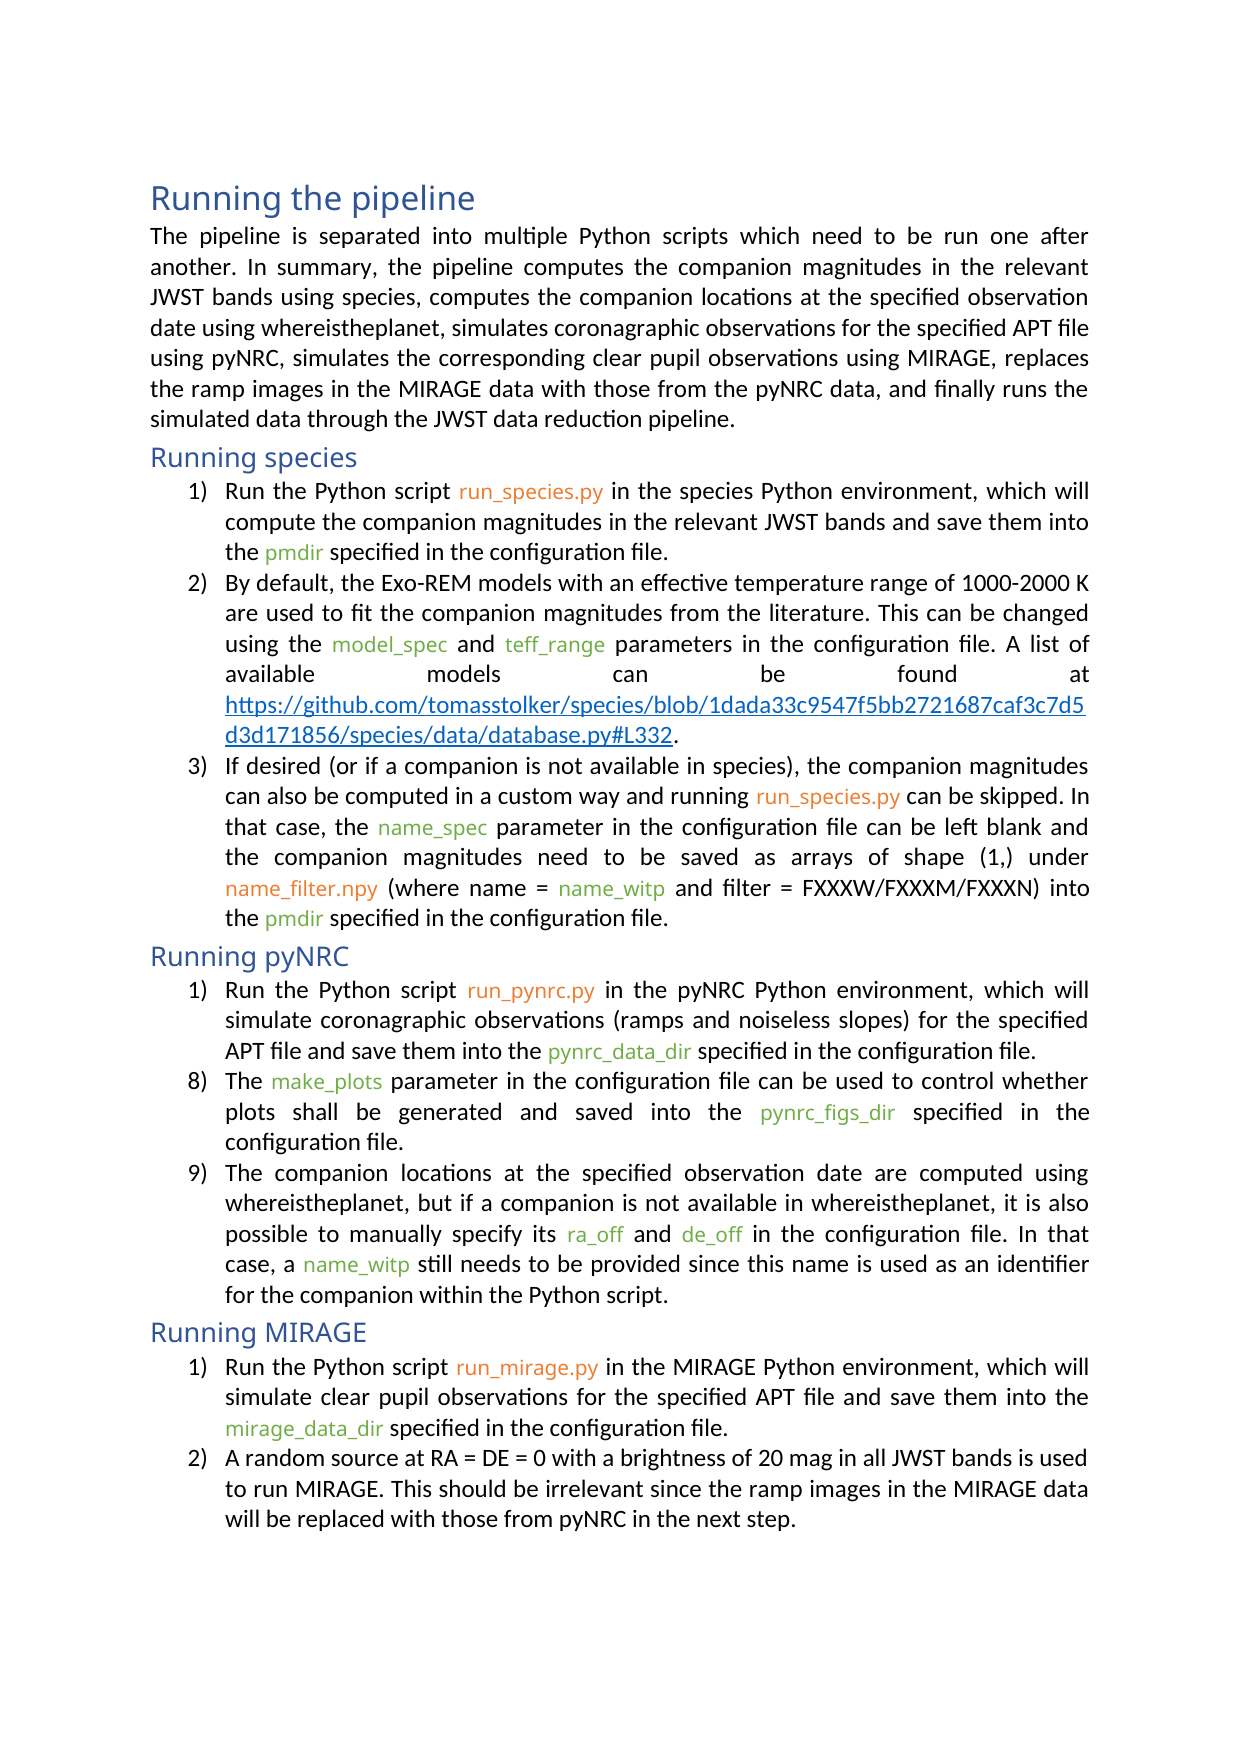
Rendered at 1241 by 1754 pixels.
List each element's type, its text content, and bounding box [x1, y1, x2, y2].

list Run the Python script run_mirage.py in the MIRAGE Python environment, which will simulate clear pupil observations for the specified APT file and save them into the mirage_data_dir specified in the configuration file. [187, 1351, 1090, 1442]
subtitle Running species [150, 438, 1090, 475]
list Run the Python script run_species.py in the species Python environment, which will compute the companion magnitudes in the relevant JWST bands and save them into the pmdir specified in the configuration file. [187, 475, 1090, 567]
list Run the Python script run_pynrc.py in the pyNRC Python environment, which will simulate coronagraphic observations (ramps and noiseless slopes) for the specified APT file and save them into the pynrc_data_dir specified in the configuration file. [187, 974, 1090, 1066]
subtitle Running the pipeline [150, 175, 1090, 220]
subtitle Running pyNRC [150, 937, 1090, 974]
list A random source at RA = DE = 0 with a brightness of 20 mag in all JWST bands is used to run MIRAGE. This should be irrelevant since the ramp images in the MIRAGE data will be replaced with those from pyNRC in the next step. [187, 1442, 1090, 1534]
list The make_plots parameter in the configuration file can be used to control whether plots shall be generated and saved into the pynrc_figs_dir specified in the configuration file. [187, 1066, 1090, 1157]
list If desired (or if a companion is not available in species), the companion magnitudes can also be computed in a custom way and running run_species.py can be skipped. In that case, the name_spec parameter in the configuration file can be left blank and the companion magnitudes need to be saved as arrays of shape (1,) under name_filter.npy (where name = name_witp and filter = FXXXW/FXXXM/FXXXN) into the pmdir specified in the configuration file. [187, 750, 1090, 933]
list The companion locations at the specified observation date are computed using whereistheplanet, but if a companion is not available in whereistheplanet, it is also possible to manually specify its ra_off and de_off in the configuration file. In that case, a name_witp still needs to be provided since this name is used as an identifier for the companion within the Python script. [187, 1157, 1090, 1310]
text The pipeline is separated into multiple Python scripts which need to be run one after another. In summary, the pipeline computes the companion magnitudes in the relevant JWST bands using species, computes the companion locations at the specified observation date using whereistheplanet, simulates coronagraphic observations for the specified APT file using pyNRC, simulates the corresponding clear pupil observations using MIRAGE, replaces the ramp images in the MIRAGE data with those from the pyNRC data, and finally runs the simulated data through the JWST data reduction pipeline. [150, 220, 1090, 434]
subtitle Running MIRAGE [150, 1314, 1090, 1351]
list By default, the Exo-REM models with an effective temperature range of 1000-2000 K are used to fit the companion magnitudes from the literature. This can be changed using the model_spec and teff_range parameters in the configuration file. A list of available models can be found at https://github.com/tomasstolker/species/blob/1dada33c9547f5bb2721687caf3c7d5d3d171856/species/data/database.py#L332. [187, 567, 1090, 750]
